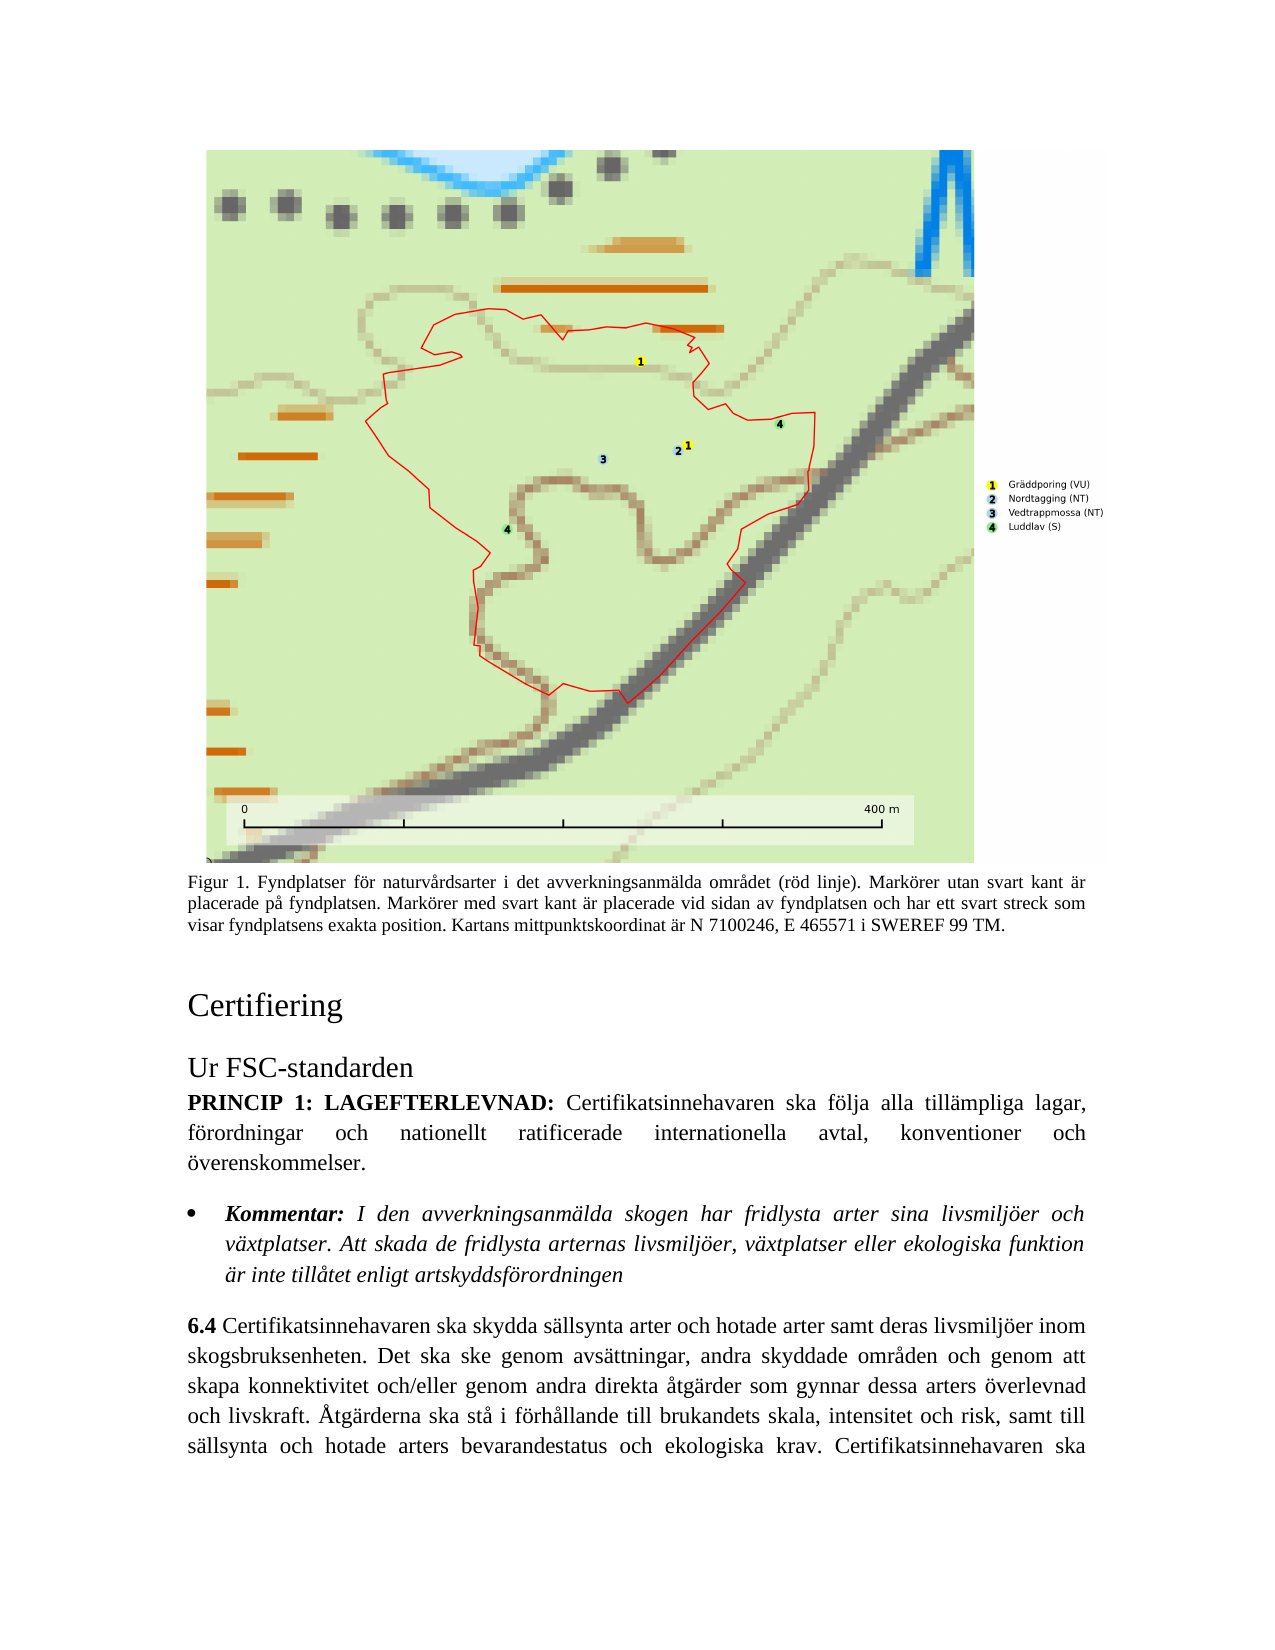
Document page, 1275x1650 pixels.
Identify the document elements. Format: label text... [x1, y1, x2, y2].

list Kommentar: I den avverkningsanmälda skogen har fridlysta arter sina livsmiljöer och växtplatser. Att skada de fridlysta arternas livsmiljöer, växtplatser eller ekologiska funktion är inte tillåtet enligt artskyddsförordningen [187, 1200, 1087, 1287]
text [187, 1312, 1087, 1459]
subtitle Ur FSC-standarden [187, 1050, 1087, 1084]
picture [206, 150, 1107, 863]
subtitle Certifiering [187, 985, 1087, 1024]
text PRINCIP 1: LAGEFTERLEVNAD: Certifikatsinnehavaren ska följa alla tillämpliga lagar, förordningar och nationellt ratificerade internationella avtal, konventioner och överenskommelser. [187, 1089, 1087, 1176]
text Figur 1. Fyndplatser för naturvårdsarter i det avverkningsanmälda området (röd linje). Markörer utan svart kant är placerade på fyndplatsen. Markörer med svart kant är placerade vid sidan av fyndplatsen och har ett svart streck som visar fyndplatsens exakta position. Kartans mittpunktskoordinat är N 7100246, E 465571 i SWEREF 99 TM. [187, 871, 1087, 935]
